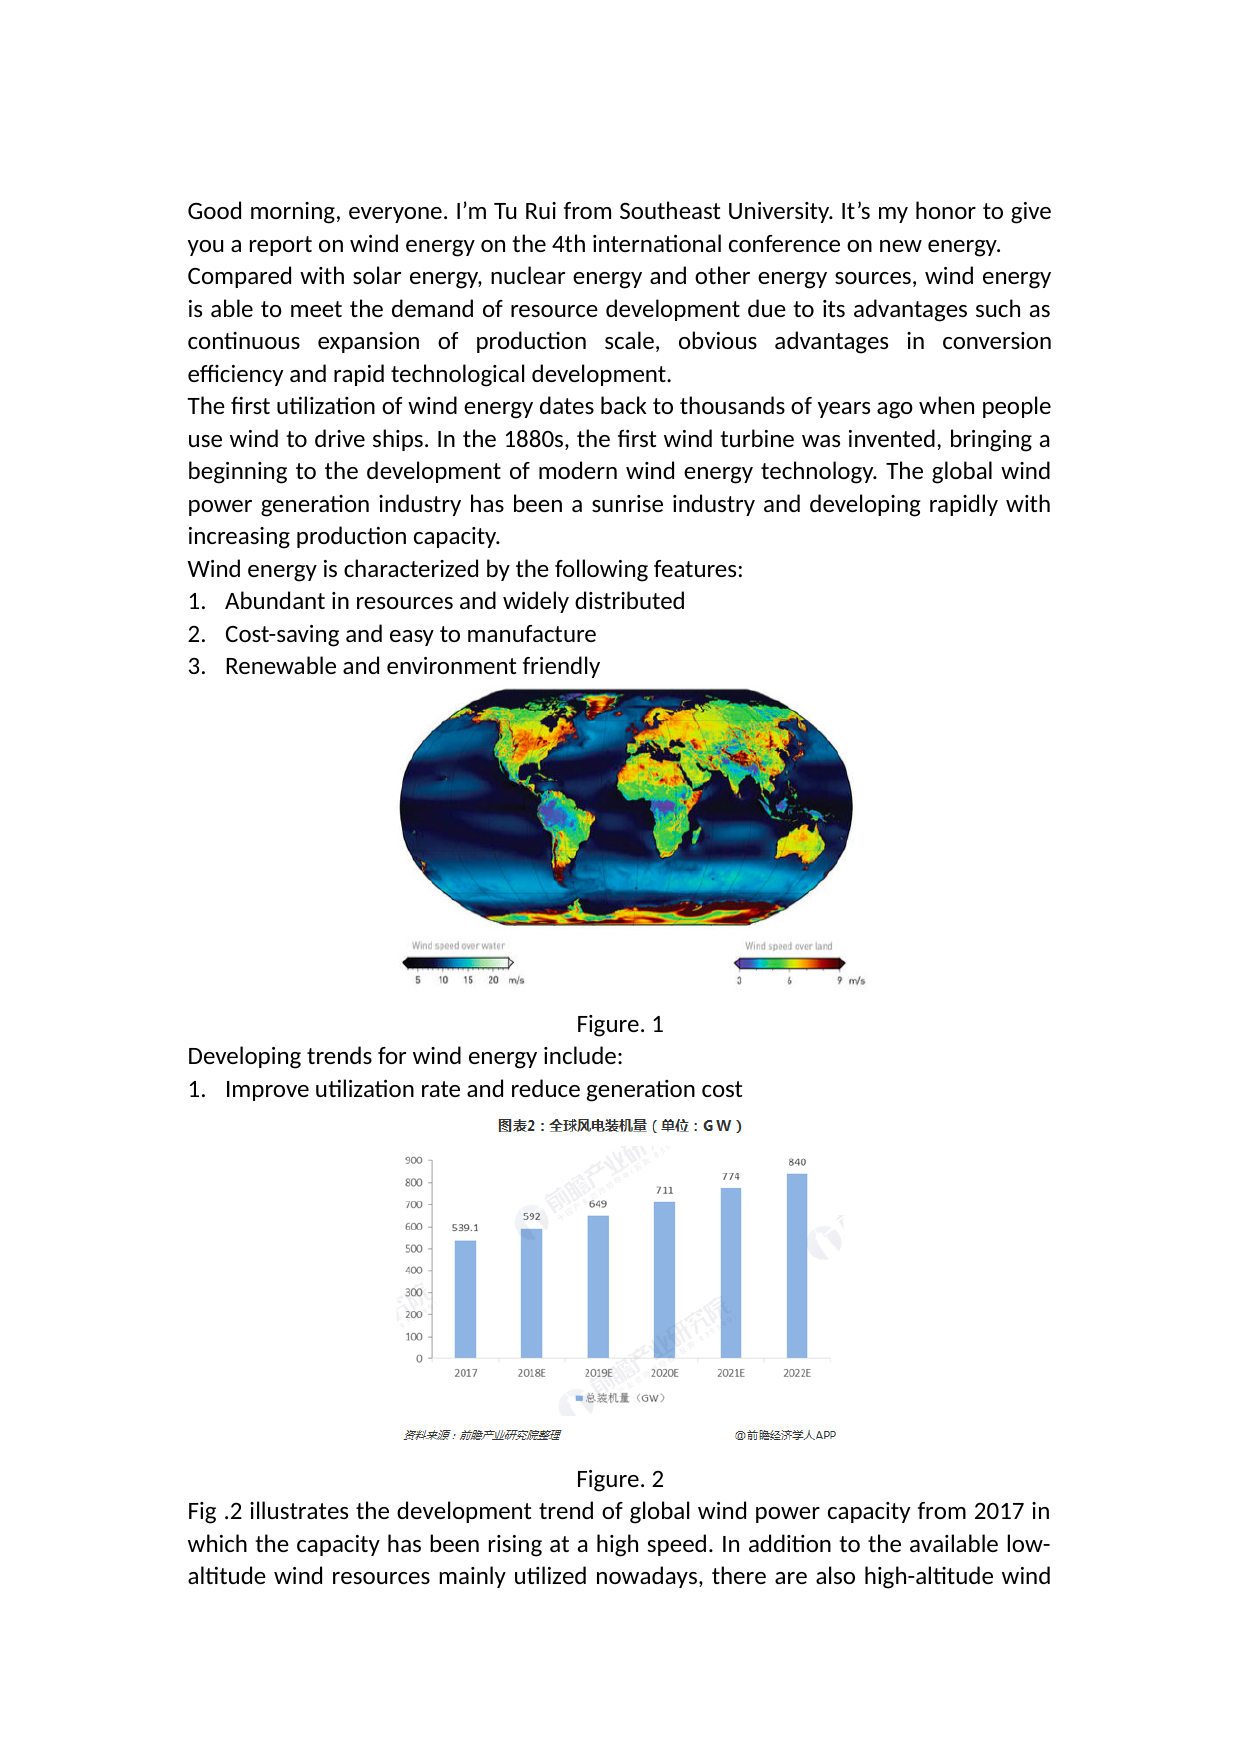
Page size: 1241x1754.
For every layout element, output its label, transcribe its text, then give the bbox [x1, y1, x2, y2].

list Improve utilization rate and reduce generation cost [187, 1072, 1053, 1104]
text Compared with solar energy, nuclear energy and other energy sources, wind energy is able to meet the demand of resource development due to its advantages such as continuous expansion of production scale, obvious advantages in conversion efficiency and rapid technological development. [187, 259, 1053, 389]
text Wind energy is characterized by the following features: [187, 552, 1053, 584]
text Figure. 1 [187, 1007, 1053, 1039]
text Developing trends for wind energy include: [187, 1039, 1053, 1072]
list Cost-saving and easy to manufacture [187, 617, 1053, 649]
picture [396, 1104, 844, 1452]
text The first utilization of wind energy dates back to thousands of years ago when people use wind to drive ships. In the 1880s, the first wind turbine was invented, bringing a beginning to the development of modern wind energy technology. The global wind power generation industry has been a sunrise industry and developing rapidly with increasing production capacity. [187, 389, 1053, 552]
text Figure. 2 [187, 1462, 1053, 1494]
text Good morning, everyone. I’m Tu Rui from Southeast University. It’s my honor to give you a report on wind energy on the 4th international conference on new energy. [187, 194, 1053, 259]
picture [316, 682, 924, 1000]
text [187, 1494, 1053, 1592]
list Renewable and environment friendly [187, 649, 1053, 682]
list Abundant in resources and widely distributed [187, 584, 1053, 617]
